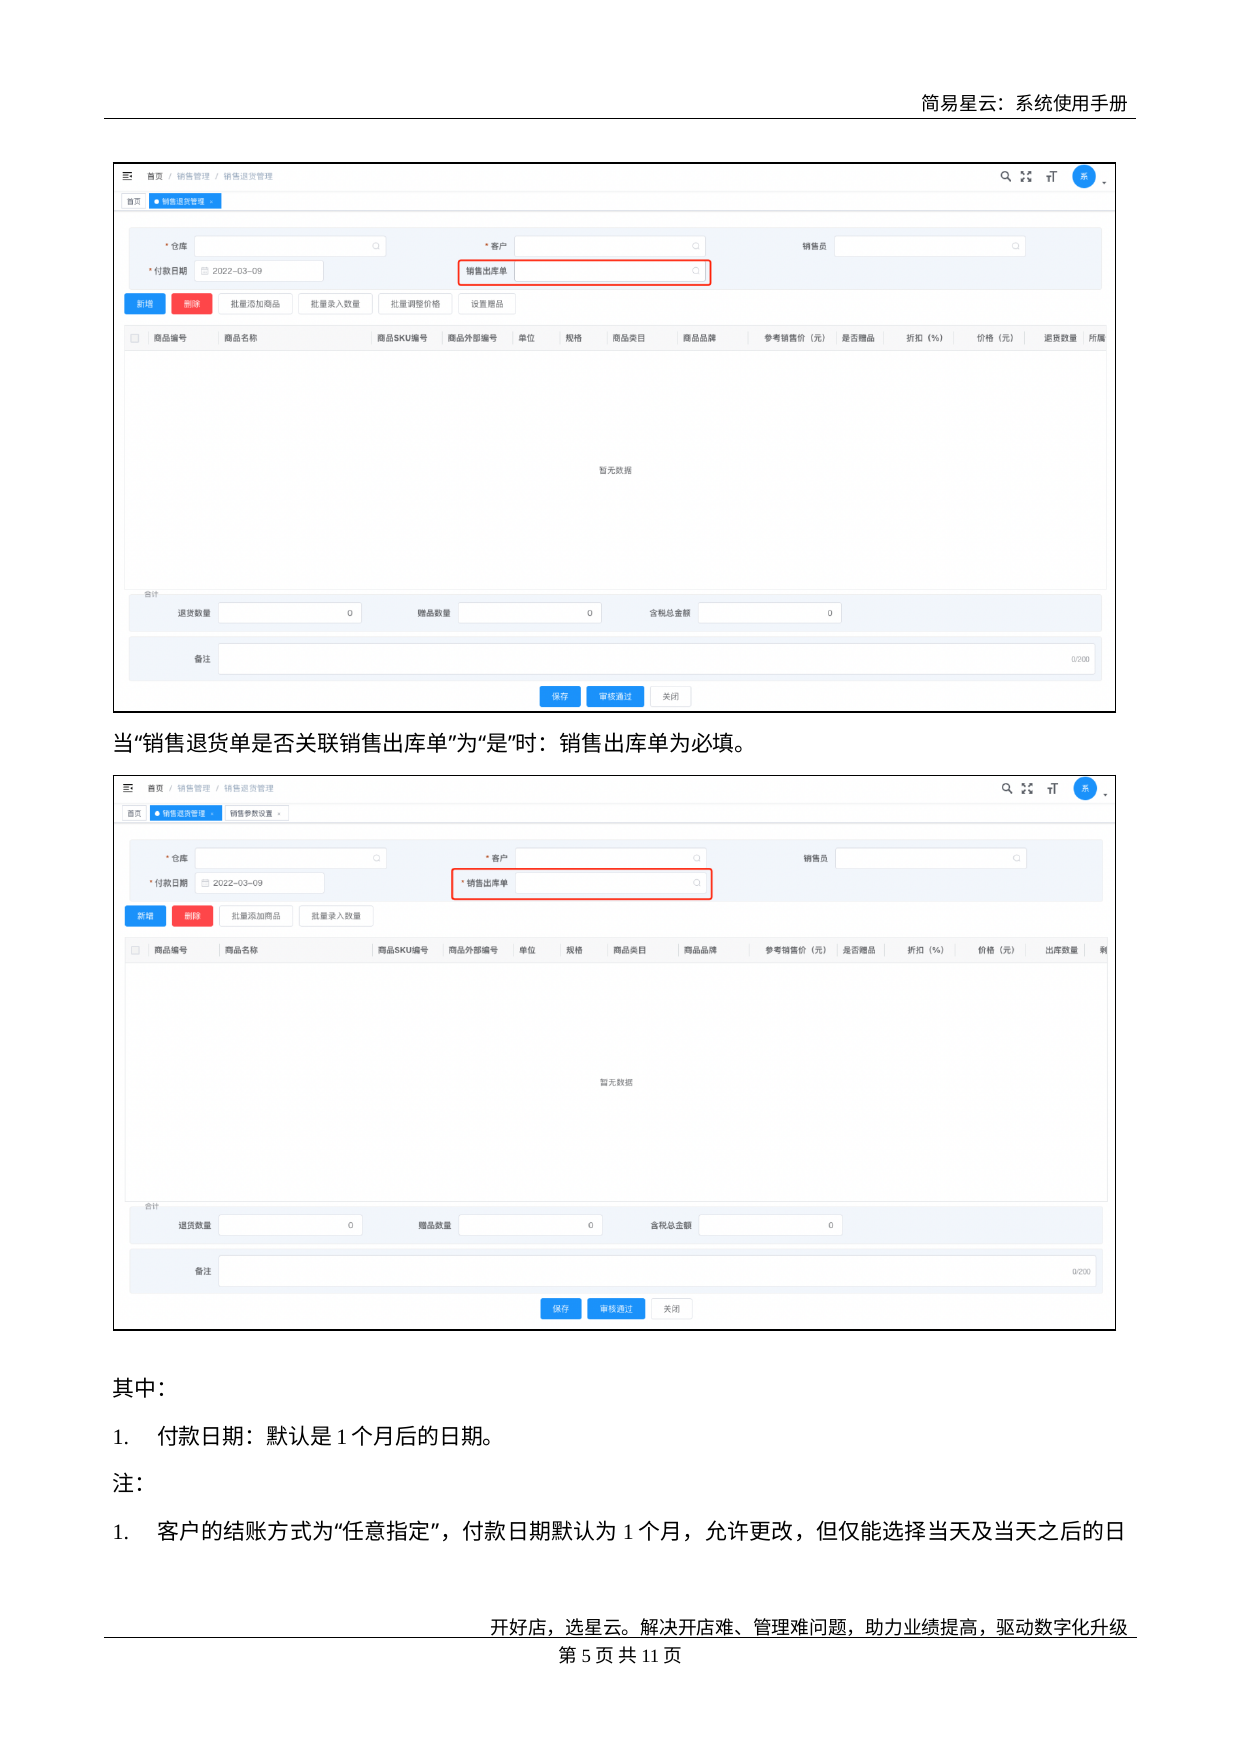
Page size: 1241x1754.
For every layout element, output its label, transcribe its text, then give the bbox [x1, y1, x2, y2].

picture [114, 776, 1115, 1329]
picture [114, 164, 1115, 711]
text 其中： [112, 1372, 1128, 1404]
text 注： [112, 1467, 1128, 1499]
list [112, 1514, 1128, 1547]
list 付款日期：默认是1个月后的日期。 [112, 1419, 1128, 1452]
text 当“销售退货单是否关联销售出库单”为“是”时：销售出库单为必填。 [112, 727, 1128, 759]
